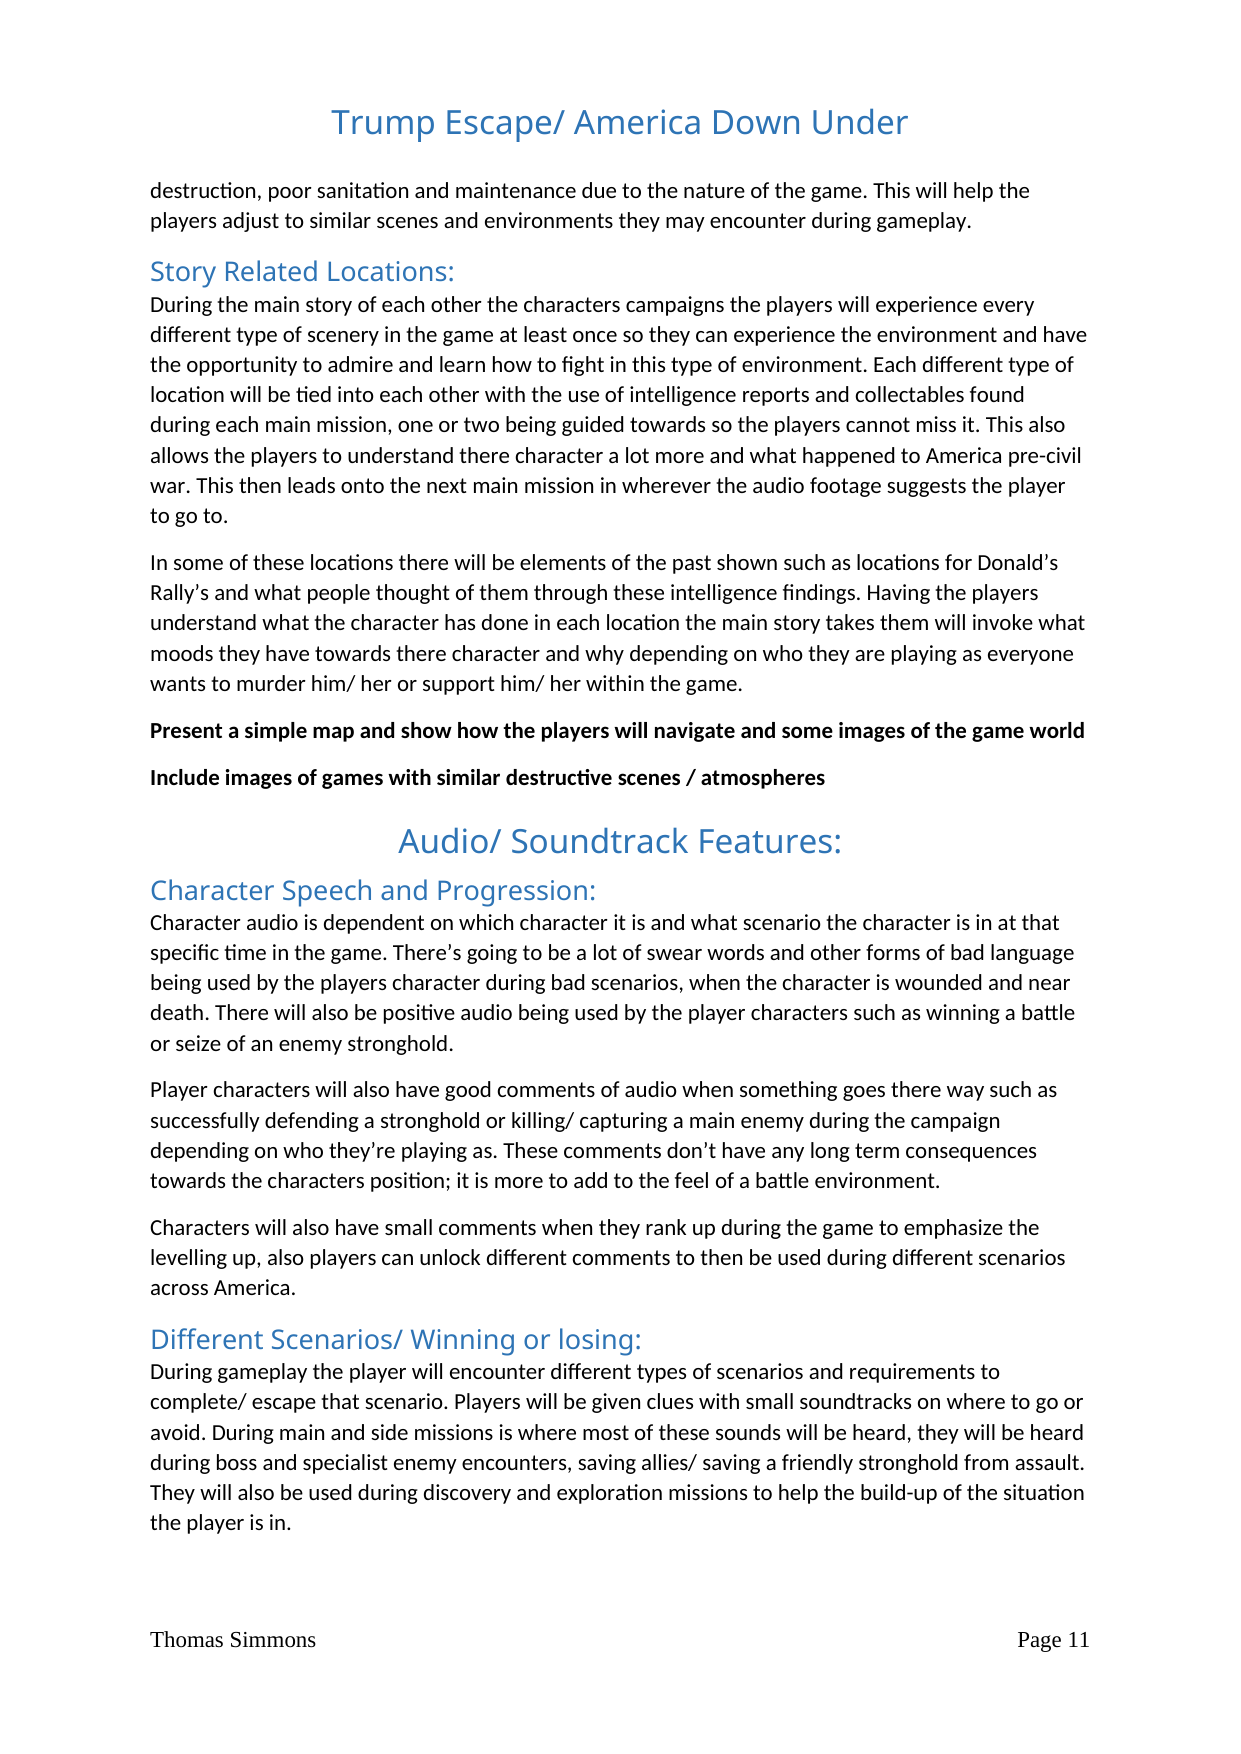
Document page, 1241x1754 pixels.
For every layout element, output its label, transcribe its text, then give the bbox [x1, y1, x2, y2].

text During gameplay the player will encounter different types of scenarios and requirements to complete/ escape that scenario. Players will be given clues with small soundtracks on where to go or avoid. During main and side missions is where most of these sounds will be heard, they will be heard during boss and specialist enemy encounters, saving allies/ saving a friendly stronghold from assault. They will also be used during discovery and exploration missions to help the build-up of the situation the player is in. [150, 1357, 1090, 1536]
text Player characters will also have good comments of audio when something goes there way such as successfully defending a stronghold or killing/ capturing a main enemy during the campaign depending on who they’re playing as. These comments don’t have any long term consequences towards the characters position; it is more to add to the feel of a battle environment. [150, 1076, 1090, 1194]
text Present a simple map and show how the players will navigate and some images of the game world [150, 716, 1090, 744]
subtitle Audio/ Soundtrack Features: [150, 818, 1090, 863]
text Character audio is dependent on which character it is and what scenario the character is in at that specific time in the game. There’s going to be a lot of swear words and other forms of bad language being used by the players character during bad scenarios, when the character is wounded and near death. There will also be positive audio being used by the player characters such as winning a battle or seize of an enemy stronghold. [150, 908, 1090, 1057]
subtitle Story Related Locations: [150, 253, 1090, 290]
text In some of these locations there will be elements of the past shown such as locations for Donald’s Rally’s and what people thought of them through these intelligence findings. Having the players understand what the character has done in each location the main story takes them will invoke what moods they have towards there character and why depending on who they are playing as everyone wants to murder him/ her or support him/ her within the game. [150, 548, 1090, 697]
subtitle Character Speech and Progression: [150, 871, 1090, 908]
subtitle Different Scenarios/ Winning or losing: [150, 1320, 1090, 1357]
text Include images of games with similar destructive scenes / atmospheres [150, 763, 1090, 791]
text During the main story of each other the characters campaigns the players will experience every different type of scenery in the game at least once so they can experience the environment and have the opportunity to admire and learn how to fight in this type of environment. Each different type of location will be tied into each other with the use of intelligence reports and collectables found during each main mission, one or two being guided towards so the players cannot miss it. This also allows the players to understand there character a lot more and what happened to America pre-civil war. This then leads onto the next main mission in wherever the audio footage suggests the player to go to. [150, 290, 1090, 529]
